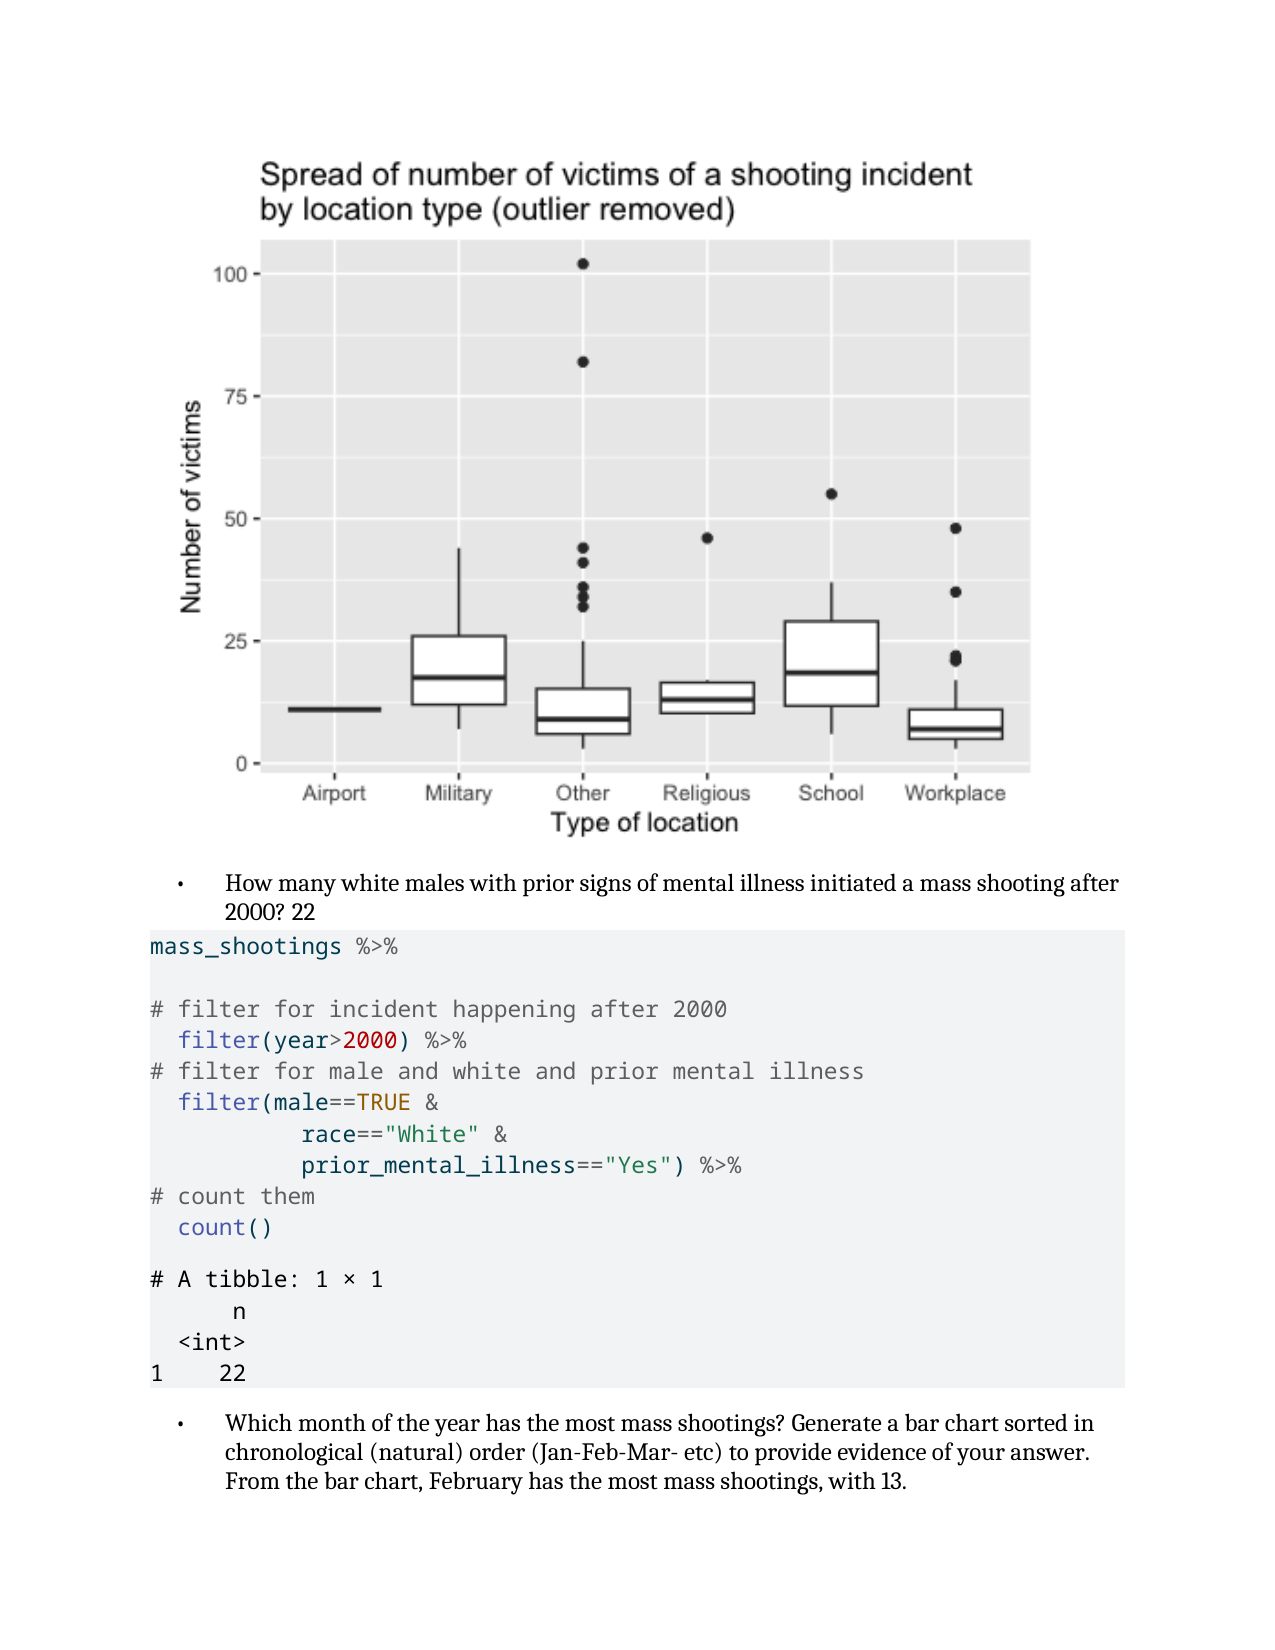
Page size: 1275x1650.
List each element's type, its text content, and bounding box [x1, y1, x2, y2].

text # A tibble: 1 × 1 n <int> 1 22 [150, 1263, 1125, 1388]
list How many white males with prior signs of mental illness initiated a mass shooting after 2000? 22 [175, 869, 1125, 926]
text mass_shootings %>% # filter for incident happening after 2000 filter(year>2000) %>% # filter for male and white and prior mental illness filter(male==TRUE & race=="White" & prior_mental_illness=="Yes") %>% # count them count() [150, 930, 1125, 1242]
list Which month of the year has the most mass shootings? Generate a bar chart sorted in chronological (natural) order (Jan-Feb-Mar- etc) to provide evidence of your answer. From the bar chart, February has the most mass shootings, with 13. [175, 1409, 1125, 1495]
picture [168, 150, 1044, 850]
